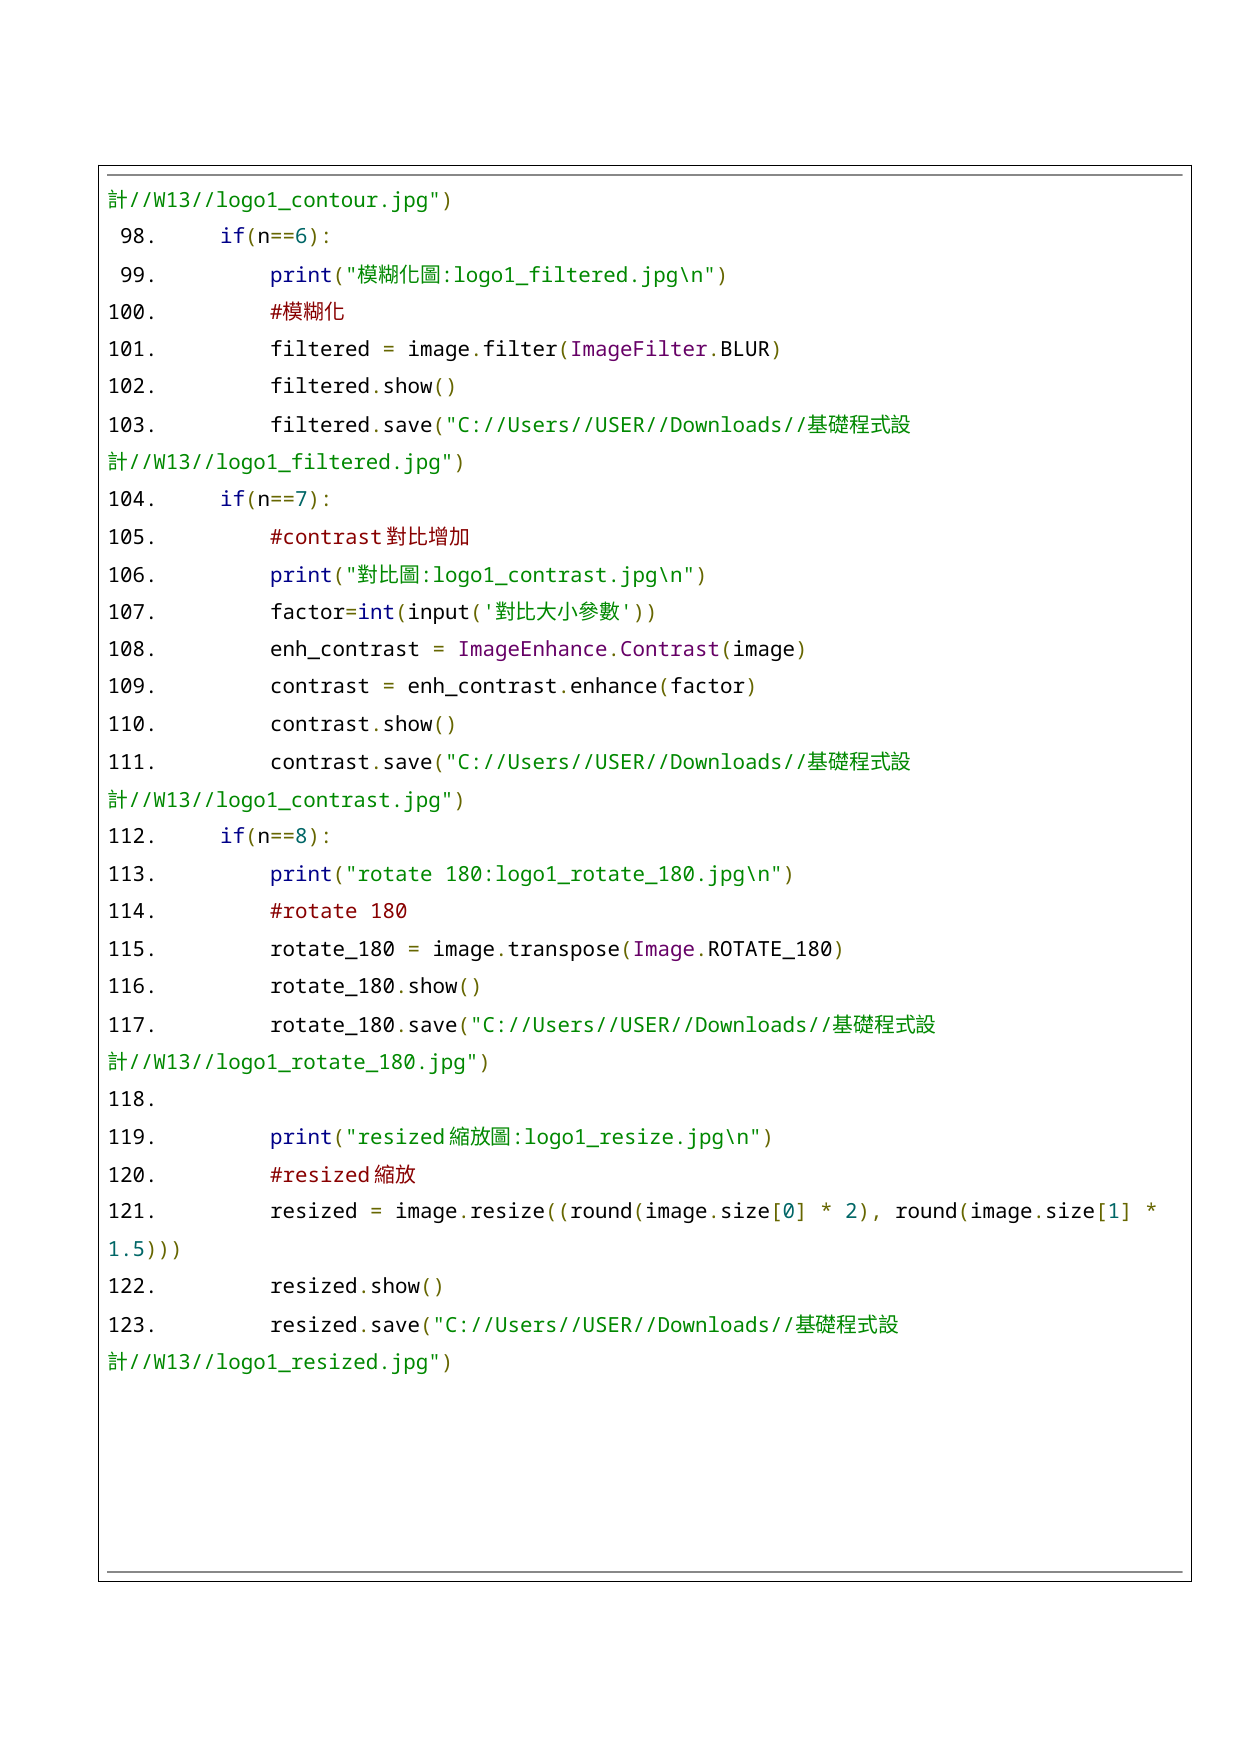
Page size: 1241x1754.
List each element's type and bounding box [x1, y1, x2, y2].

table_cell [99, 166, 1191, 1581]
